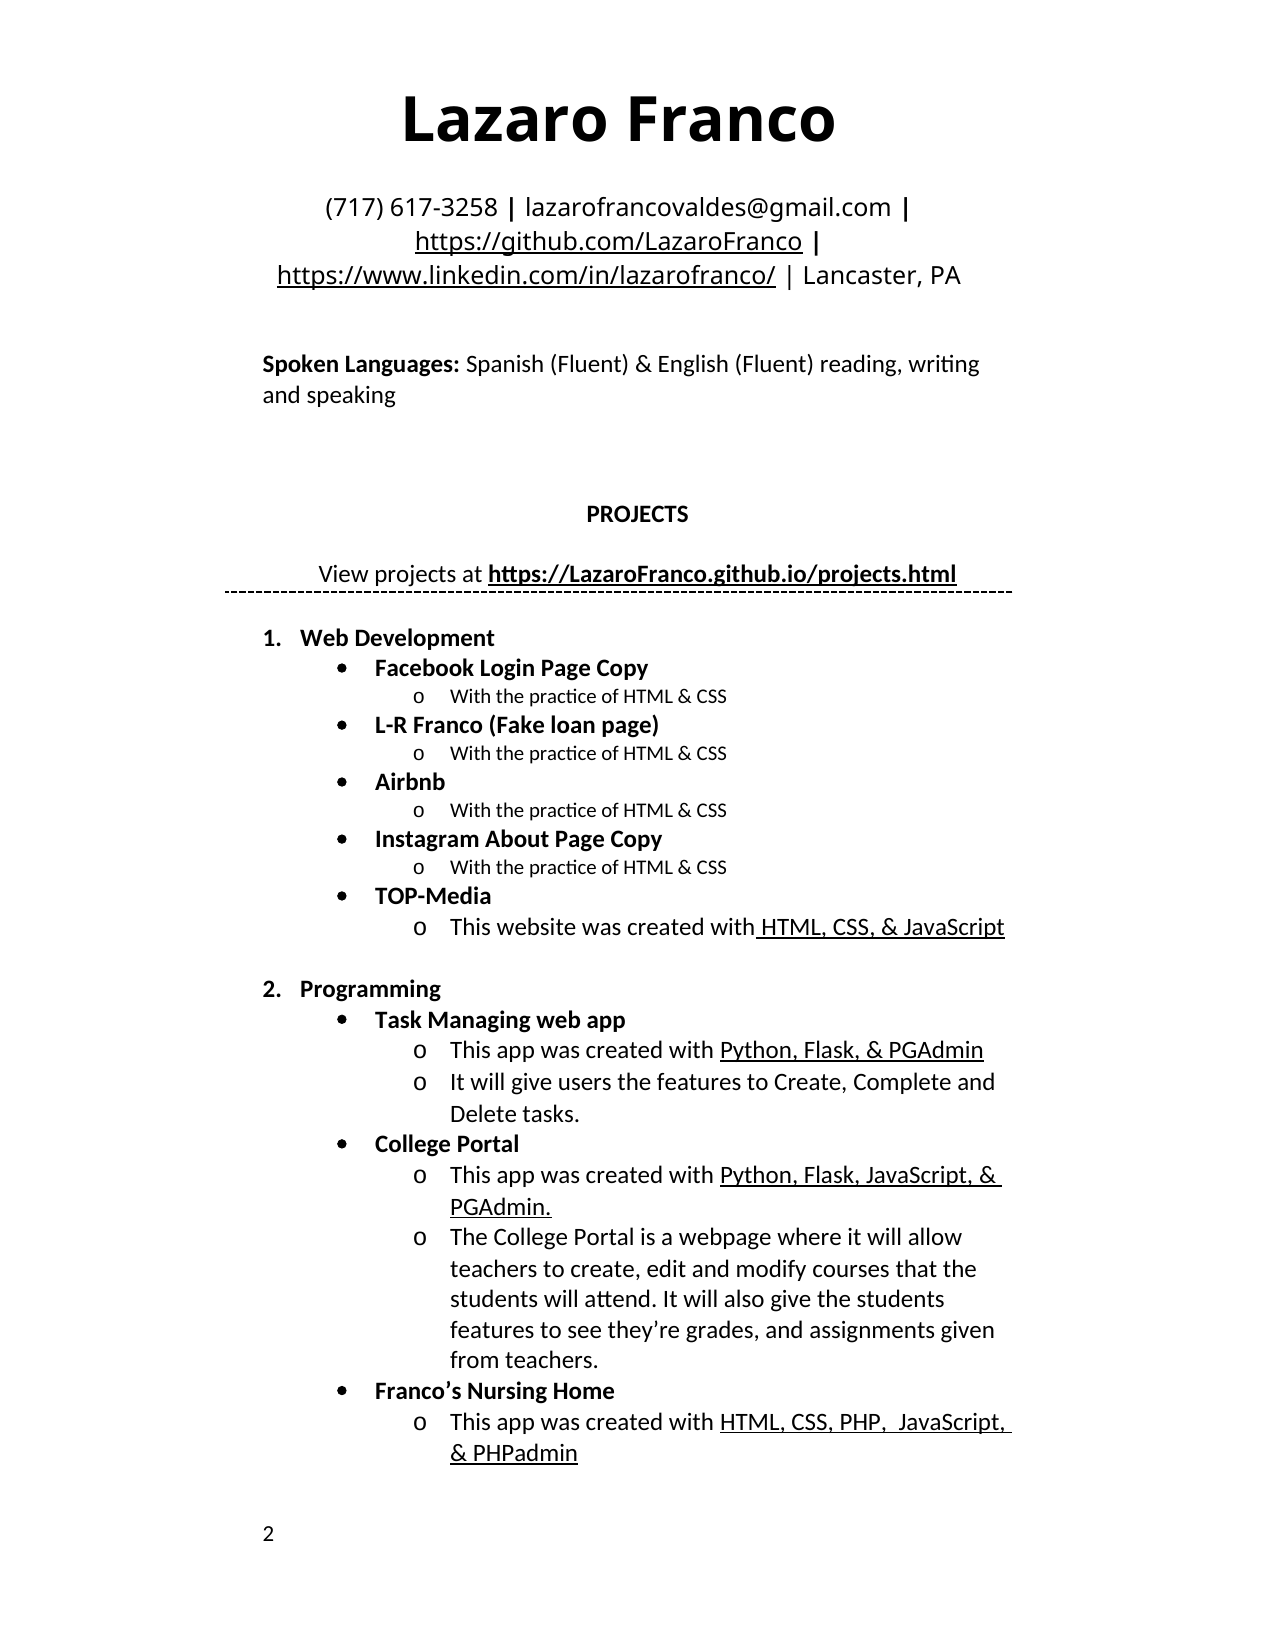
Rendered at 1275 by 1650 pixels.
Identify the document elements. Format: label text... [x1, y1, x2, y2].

list This app was created with Python, Flask, & PGAdmin [412, 1034, 1012, 1066]
list With the practice of HTML & CSS [412, 797, 1012, 823]
list Programming [262, 973, 1012, 1004]
text View projects at https://LazaroFranco.github.io/projects.html [225, 558, 1012, 593]
list TOP-Media [337, 881, 1012, 911]
list The College Portal is a webpage where it will allow teachers to create, edit and modify courses that the students will attend. It will also give the students features to see they’re grades, and assignments given from teachers. [412, 1221, 1012, 1375]
list This app was created with HTML, CSS, PHP, JavaScript, & PHPadmin [412, 1406, 1012, 1468]
list Task Managing web app [337, 1004, 1012, 1034]
list L-R Franco (Fake loan page) [337, 709, 1012, 740]
list Web Development [262, 622, 1012, 653]
list This app was created with Python, Flask, JavaScript, & PGAdmin. [412, 1159, 1012, 1221]
list With the practice of HTML & CSS [412, 740, 1012, 767]
list Franco’s Nursing Home [337, 1375, 1012, 1406]
list This website was created with HTML, CSS, & JavaScript [412, 911, 1012, 943]
list With the practice of HTML & CSS [412, 683, 1012, 709]
list With the practice of HTML & CSS [412, 854, 1012, 881]
list College Portal [337, 1128, 1012, 1159]
list Airbnb [337, 767, 1012, 797]
text PROJECTS [225, 498, 1012, 529]
list Instagram About Page Copy [337, 823, 1012, 854]
text Spoken Languages: Spanish (Fluent) & English (Fluent) reading, writing and speaking [262, 349, 1012, 410]
list Facebook Login Page Copy [337, 653, 1012, 683]
list It will give users the features to Create, Complete and Delete tasks. [412, 1066, 1012, 1128]
